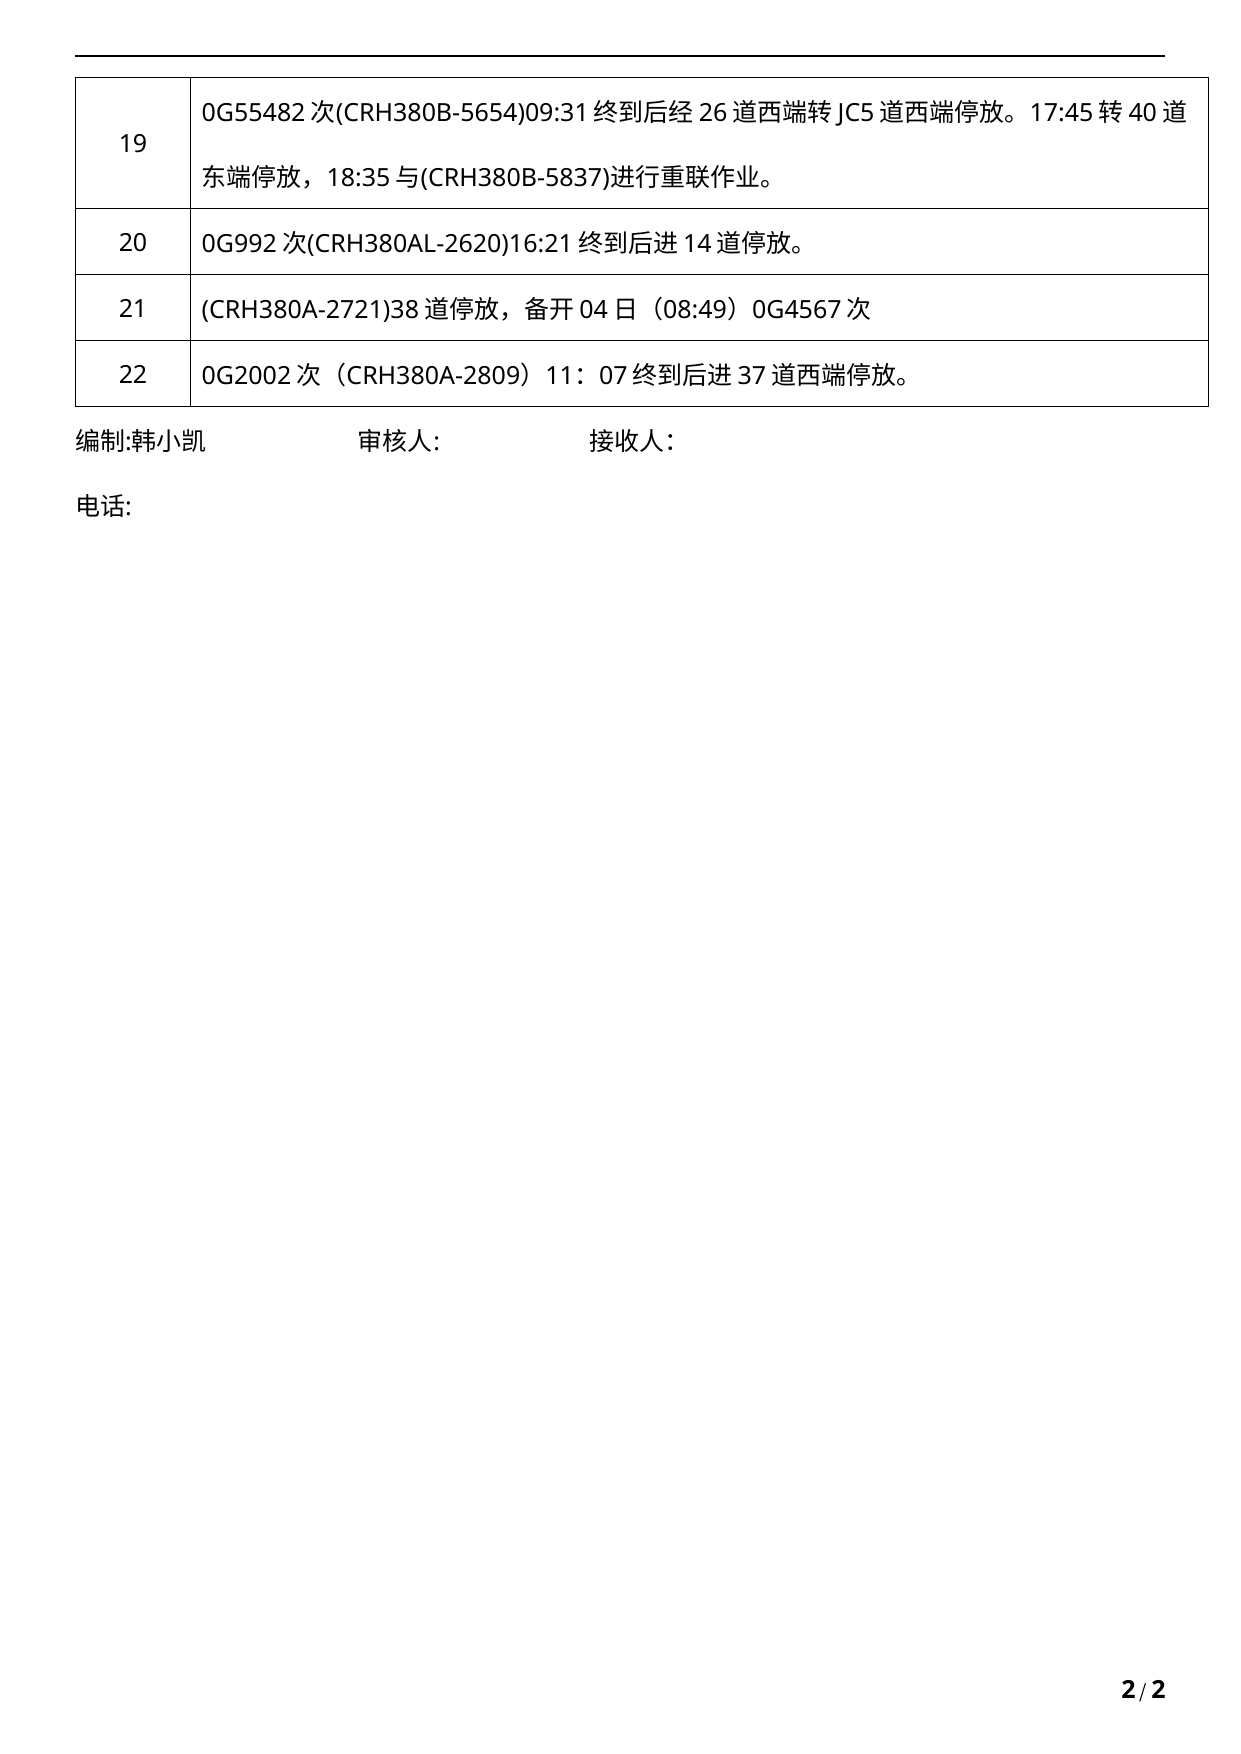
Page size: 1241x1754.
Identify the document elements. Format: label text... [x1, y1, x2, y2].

text 编制:韩小凯 审核人: 接收人： [75, 407, 1165, 472]
table_cell 22 [76, 341, 190, 406]
table_cell 19 [76, 78, 190, 208]
text 电话: [75, 472, 1165, 537]
table_cell 20 [76, 209, 190, 274]
table_cell 0G992次(CRH380AL-2620)16:21终到后进14道停放。 [191, 209, 1208, 274]
table_cell 0G55482次(CRH380B-5654)09:31终到后经26道西端转JC5道西端停放。17:45转40道东端停放，18:35与(CRH380B-5837)进行重联作业。 [191, 78, 1208, 208]
table_cell (CRH380A-2721)38道停放，备开04日（08:49）0G4567次 [191, 275, 1208, 340]
table_cell 0G2002次（CRH380A-2809）11：07终到后进37道西端停放。 [191, 341, 1208, 406]
table_cell 21 [76, 275, 190, 340]
